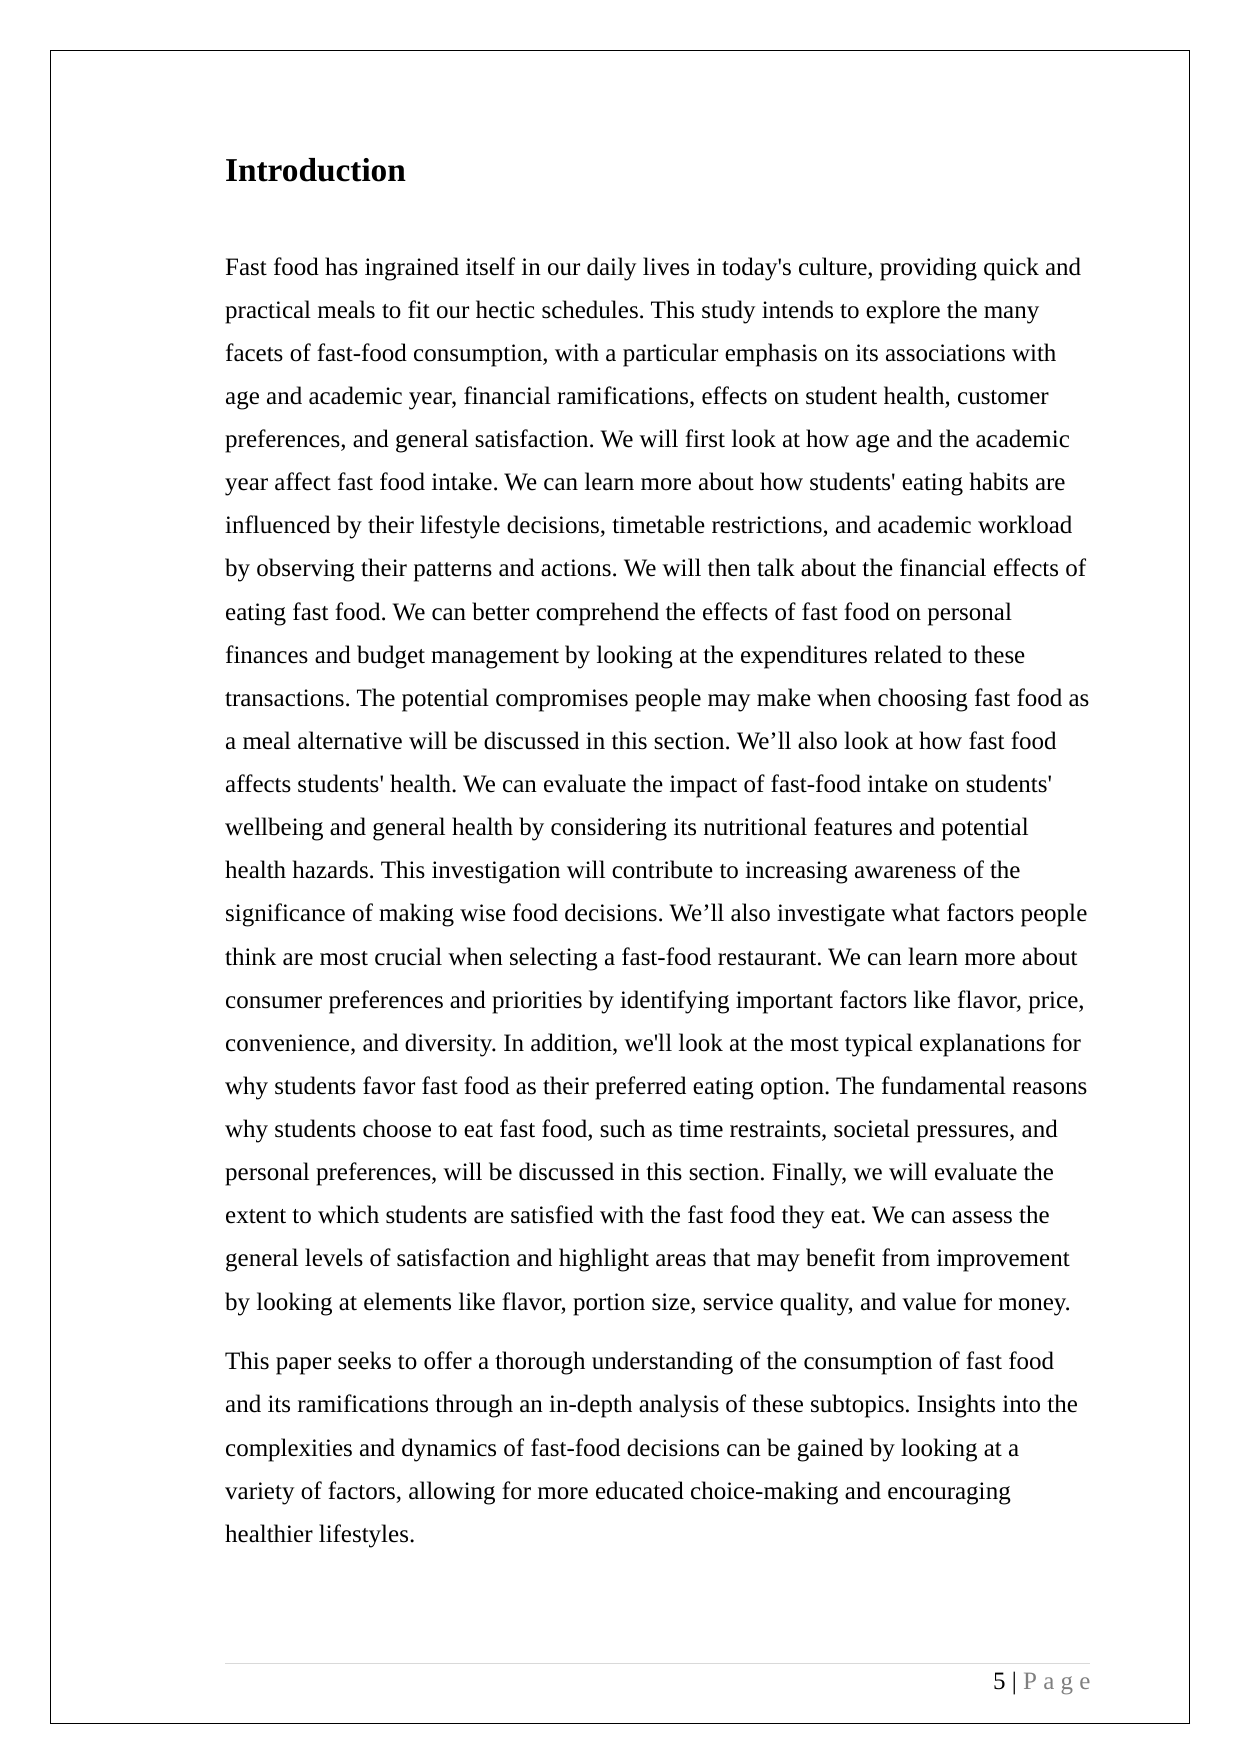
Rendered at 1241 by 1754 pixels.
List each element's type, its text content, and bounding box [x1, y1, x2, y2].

text Fast food has ingrained itself in our daily lives in today's culture, providing quick and practical meals to fit our hectic schedules. This study intends to explore the many facets of fast-food consumption, with a particular emphasis on its associations with age and academic year, financial ramifications, effects on student health, customer preferences, and general satisfaction. We will first look at how age and the academic year affect fast food intake. We can learn more about how students' eating habits are influenced by their lifestyle decisions, timetable restrictions, and academic workload by observing their patterns and actions. We will then talk about the financial effects of eating fast food. We can better comprehend the effects of fast food on personal finances and budget management by looking at the expenditures related to these transactions. The potential compromises people may make when choosing fast food as a meal alternative will be discussed in this section. We’ll also look at how fast food affects students' health. We can evaluate the impact of fast-food intake on students' wellbeing and general health by considering its nutritional features and potential health hazards. This investigation will contribute to increasing awareness of the significance of making wise food decisions. We’ll also investigate what factors people think are most crucial when selecting a fast-food restaurant. We can learn more about consumer preferences and priorities by identifying important factors like flavor, price, convenience, and diversity. In addition, we'll look at the most typical explanations for why students favor fast food as their preferred eating option. The fundamental reasons why students choose to eat fast food, such as time restraints, societal pressures, and personal preferences, will be discussed in this section. Finally, we will evaluate the extent to which students are satisfied with the fast food they eat. We can assess the general levels of satisfaction and highlight areas that may benefit from improvement by looking at elements like flavor, portion size, service quality, and value for money. [225, 252, 1090, 1315]
subtitle Introduction [225, 150, 1090, 188]
text This paper seeks to offer a thorough understanding of the consumption of fast food and its ramifications through an in-depth analysis of these subtopics. Insights into the complexities and dynamics of fast-food decisions can be gained by looking at a variety of factors, allowing for more educated choice-making and encouraging healthier lifestyles. [225, 1346, 1090, 1548]
